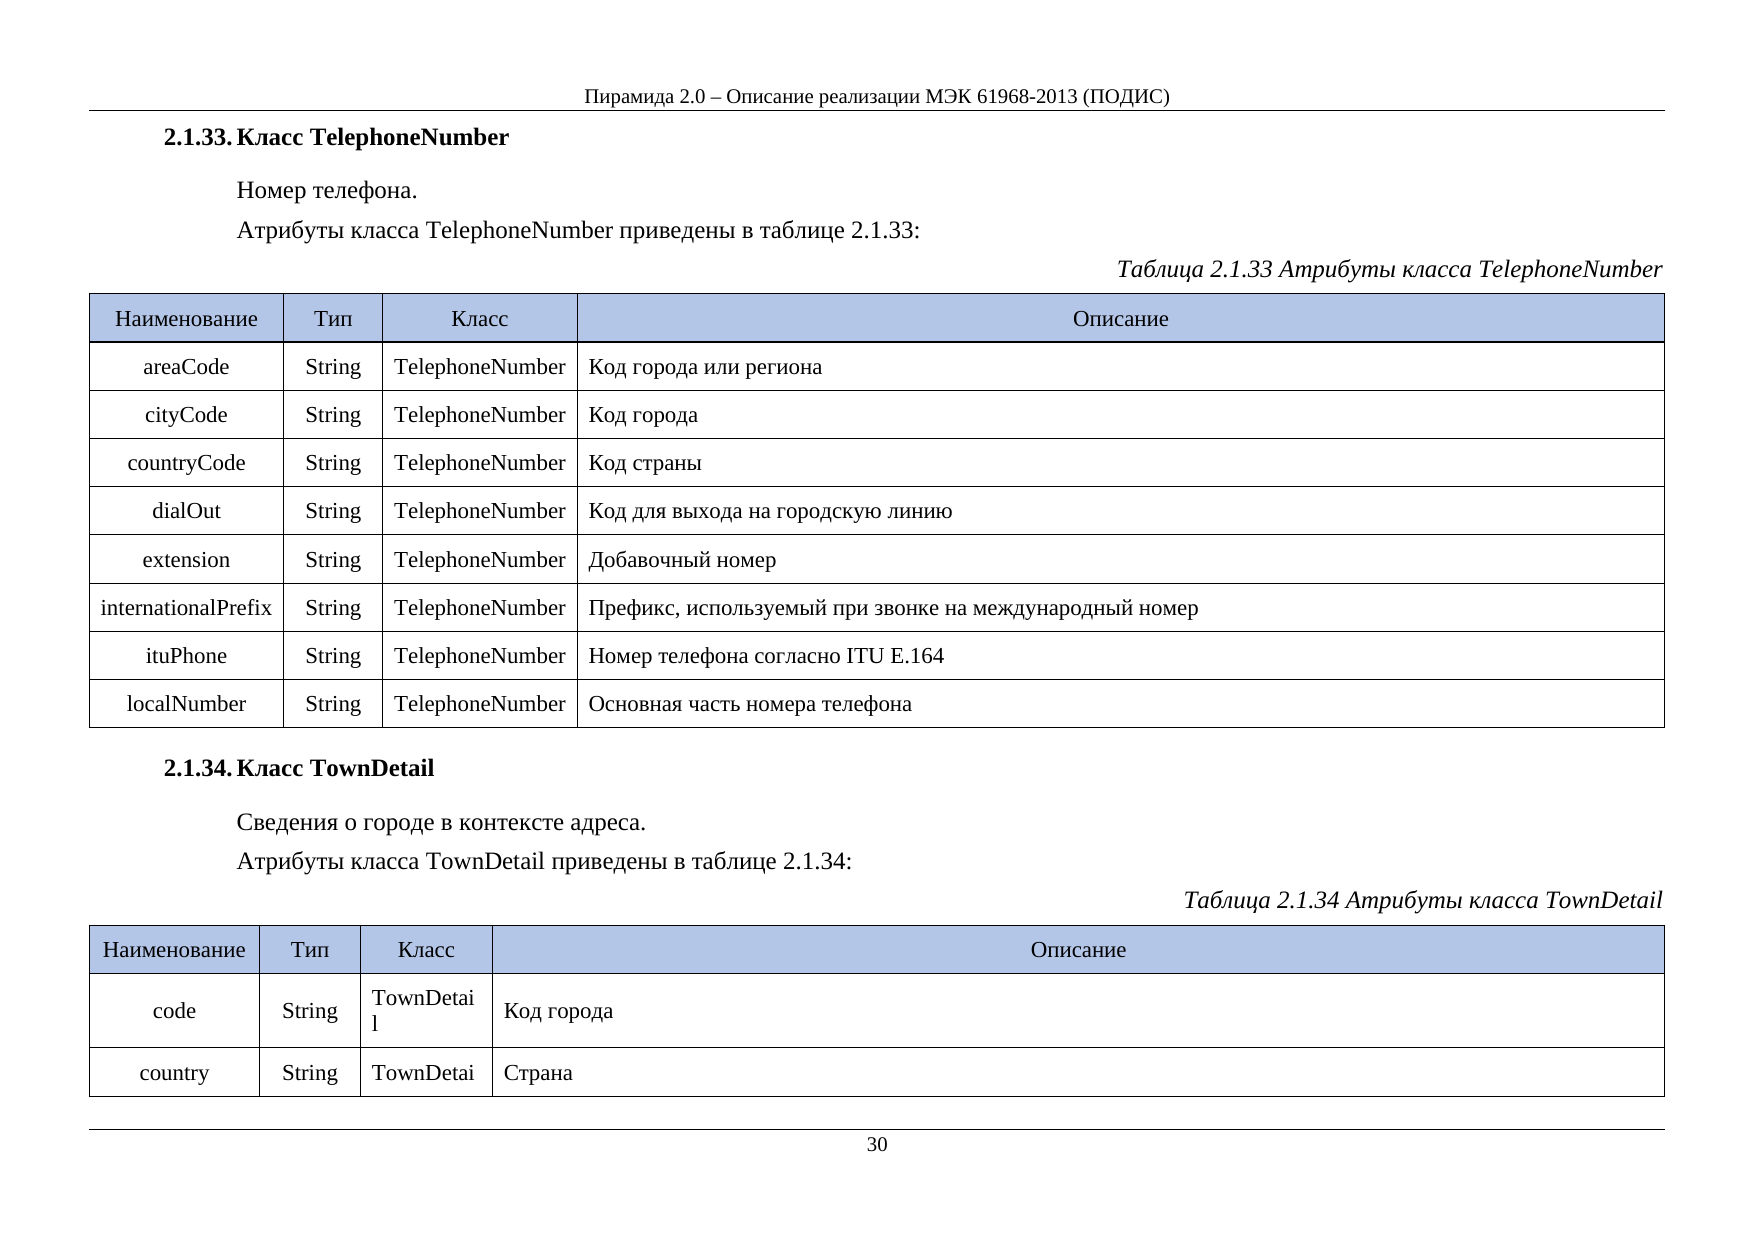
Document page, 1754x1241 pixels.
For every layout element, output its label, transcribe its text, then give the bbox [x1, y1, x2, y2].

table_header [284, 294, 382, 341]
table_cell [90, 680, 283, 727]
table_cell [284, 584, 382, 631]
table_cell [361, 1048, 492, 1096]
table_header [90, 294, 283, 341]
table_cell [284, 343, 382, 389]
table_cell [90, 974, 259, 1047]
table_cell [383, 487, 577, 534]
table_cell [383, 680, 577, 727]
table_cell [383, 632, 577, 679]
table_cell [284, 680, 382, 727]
text Таблица 2.1.33 Атрибуты класса TelephoneNumber [89, 254, 1665, 283]
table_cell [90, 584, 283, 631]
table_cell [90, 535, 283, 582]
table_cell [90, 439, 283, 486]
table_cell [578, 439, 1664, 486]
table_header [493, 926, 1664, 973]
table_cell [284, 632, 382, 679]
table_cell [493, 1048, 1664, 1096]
subtitle Класс TelephoneNumber [164, 122, 1665, 151]
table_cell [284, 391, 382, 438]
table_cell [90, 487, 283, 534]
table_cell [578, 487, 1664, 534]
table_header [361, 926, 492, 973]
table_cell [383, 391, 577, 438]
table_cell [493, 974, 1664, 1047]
text Сведения о городе в контексте адреса. [89, 807, 1665, 836]
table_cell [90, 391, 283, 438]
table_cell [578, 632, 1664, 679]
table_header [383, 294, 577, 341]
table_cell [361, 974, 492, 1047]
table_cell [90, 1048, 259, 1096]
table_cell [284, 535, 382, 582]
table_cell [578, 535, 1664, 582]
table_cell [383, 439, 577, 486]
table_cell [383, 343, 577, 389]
text Таблица 2.1.34 Атрибуты класса TownDetail [89, 885, 1665, 914]
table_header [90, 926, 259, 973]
text Атрибуты класса TownDetail приведены в таблице 2.1.34: [89, 846, 1665, 875]
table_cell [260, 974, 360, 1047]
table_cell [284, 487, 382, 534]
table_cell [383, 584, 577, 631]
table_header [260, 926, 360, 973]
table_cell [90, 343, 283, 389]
subtitle Класс TownDetail [164, 753, 1665, 782]
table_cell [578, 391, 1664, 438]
text Номер телефона. [89, 176, 1665, 204]
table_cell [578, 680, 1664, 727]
text Атрибуты класса TelephoneNumber приведены в таблице 2.1.33: [89, 215, 1665, 243]
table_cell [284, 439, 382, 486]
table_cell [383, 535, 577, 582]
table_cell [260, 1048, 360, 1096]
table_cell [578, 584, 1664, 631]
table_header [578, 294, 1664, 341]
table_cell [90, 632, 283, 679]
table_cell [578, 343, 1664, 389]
